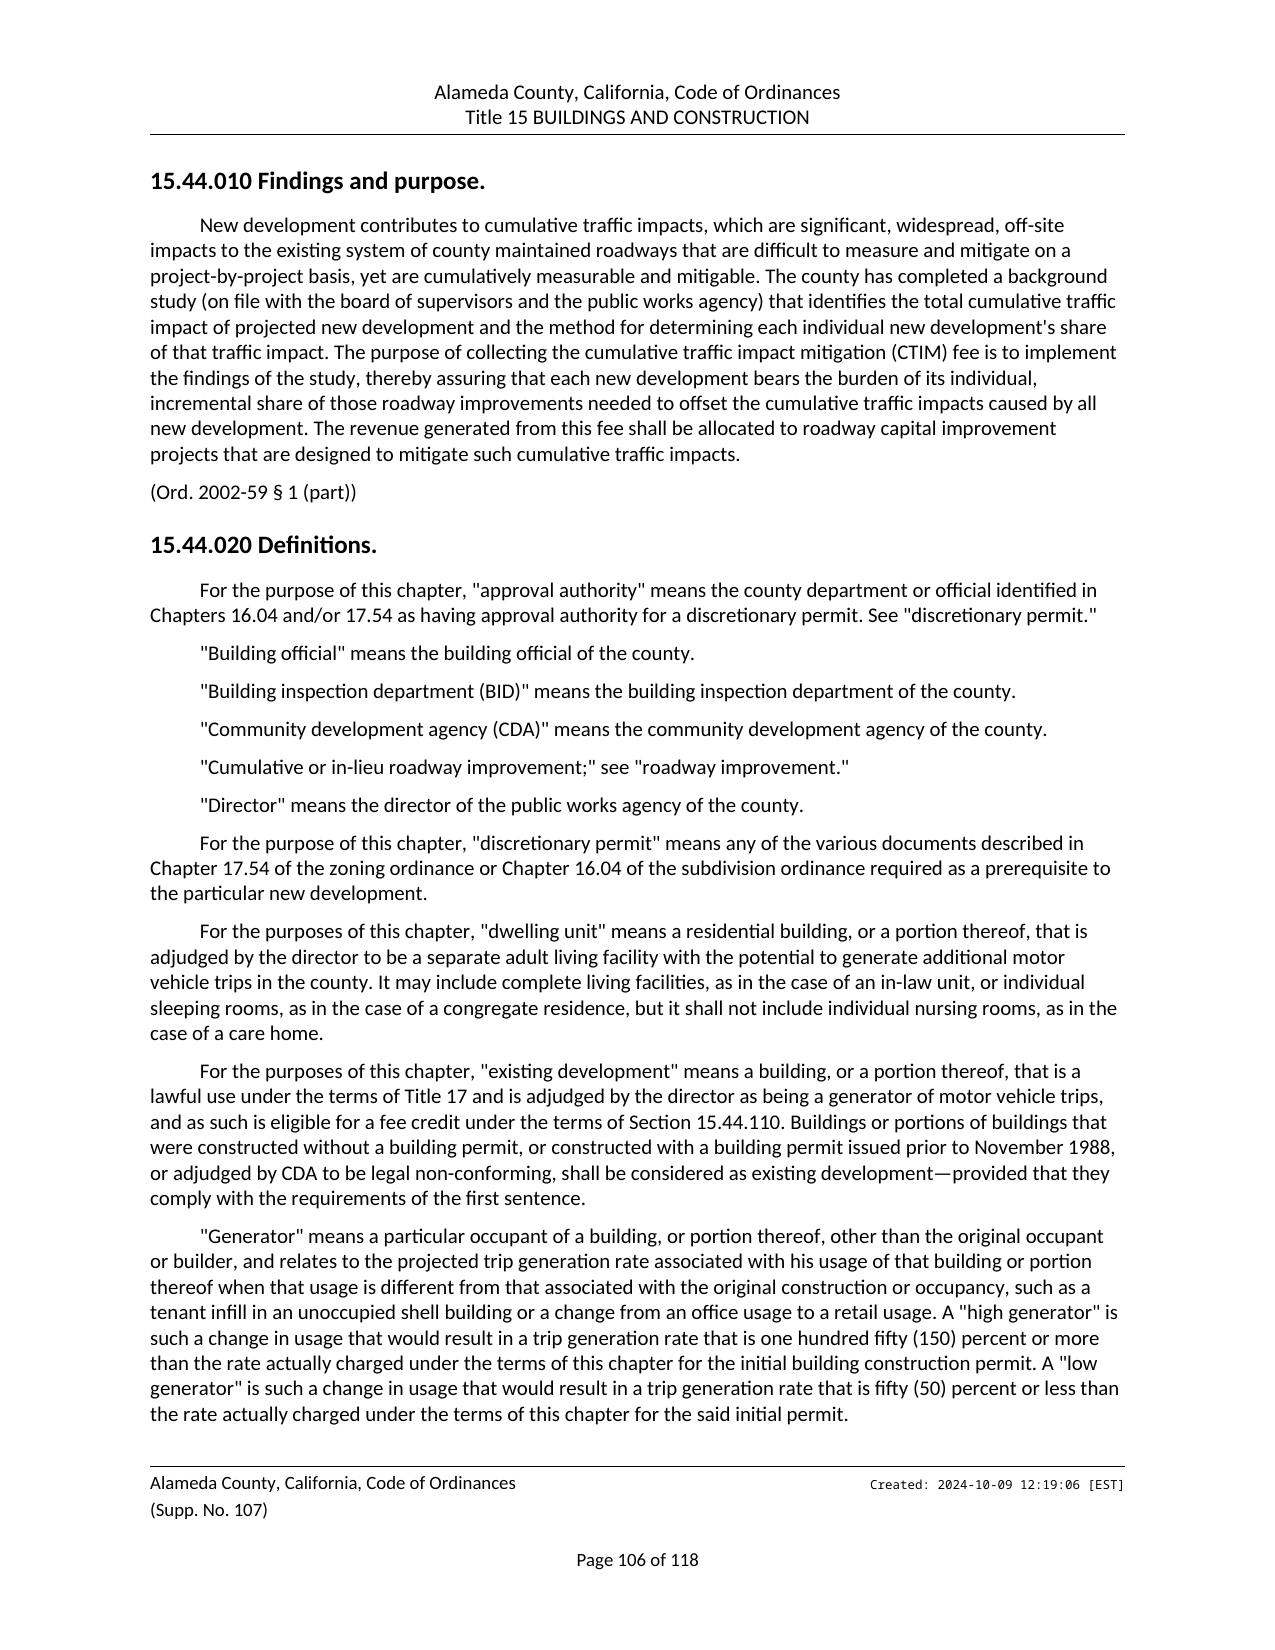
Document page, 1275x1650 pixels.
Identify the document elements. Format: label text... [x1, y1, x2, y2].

text For the purposes of this chapter, "existing development" means a building, or a portion thereof, that is a lawful use under the terms of Title 17 and is adjudged by the director as being a generator of motor vehicle trips, and as such is eligible for a fee credit under the terms of Section 15.44.110. Buildings or portions of buildings that were constructed without a building permit, or constructed with a building permit issued prior to November 1988, or adjudged by CDA to be legal non-conforming, shall be considered as existing development—provided that they comply with the requirements of the first sentence. [150, 1058, 1125, 1211]
text 15.44.020 Definitions. [150, 529, 1125, 560]
text "Building inspection department (BID)" means the building inspection department of the county. [150, 678, 1125, 703]
text "Generator" means a particular occupant of a building, or portion thereof, other than the original occupant or builder, and relates to the projected trip generation rate associated with his usage of that building or portion thereof when that usage is different from that associated with the original construction or occupancy, such as a tenant infill in an unoccupied shell building or a change from an office usage to a retail usage. A "high generator" is such a change in usage that would result in a trip generation rate that is one hundred fifty (150) percent or more than the rate actually charged under the terms of this chapter for the initial building construction permit. A "low generator" is such a change in usage that would result in a trip generation rate that is fifty (50) percent or less than the rate actually charged under the terms of this chapter for the said initial permit. [150, 1223, 1125, 1426]
text (Ord. 2002-59 § 1 (part)) [150, 479, 1125, 504]
text For the purposes of this chapter, "dwelling unit" means a residential building, or a portion thereof, that is adjudged by the director to be a separate adult living facility with the potential to generate additional motor vehicle trips in the county. It may include complete living facilities, as in the case of an in-law unit, or individual sleeping rooms, as in the case of a congregate residence, but it shall not include individual nursing rooms, as in the case of a care home. [150, 918, 1125, 1046]
text New development contributes to cumulative traffic impacts, which are significant, widespread, off-site impacts to the existing system of county maintained roadways that are difficult to measure and mitigate on a project-by-project basis, yet are cumulatively measurable and mitigable. The county has completed a background study (on file with the board of supervisors and the public works agency) that identifies the total cumulative traffic impact of projected new development and the method for determining each individual new development's share of that traffic impact. The purpose of collecting the cumulative traffic impact mitigation (CTIM) fee is to implement the findings of the study, thereby assuring that each new development bears the burden of its individual, incremental share of those roadway improvements needed to offset the cumulative traffic impacts caused by all new development. The revenue generated from this fee shall be allocated to roadway capital improvement projects that are designed to mitigate such cumulative traffic impacts. [150, 212, 1125, 466]
text "Building official" means the building official of the county. [150, 640, 1125, 666]
text For the purpose of this chapter, "approval authority" means the county department or official identified in Chapters 16.04 and/or 17.54 as having approval authority for a discretionary permit. See "discretionary permit." [150, 577, 1125, 628]
text "Cumulative or in-lieu roadway improvement;" see "roadway improvement." [150, 754, 1125, 779]
text "Director" means the director of the public works agency of the county. [150, 792, 1125, 817]
text "Community development agency (CDA)" means the community development agency of the county. [150, 716, 1125, 741]
text For the purpose of this chapter, "discretionary permit" means any of the various documents described in Chapter 17.54 of the zoning ordinance or Chapter 16.04 of the subdivision ordinance required as a prerequisite to the particular new development. [150, 830, 1125, 906]
text 15.44.010 Findings and purpose. [150, 165, 1125, 195]
